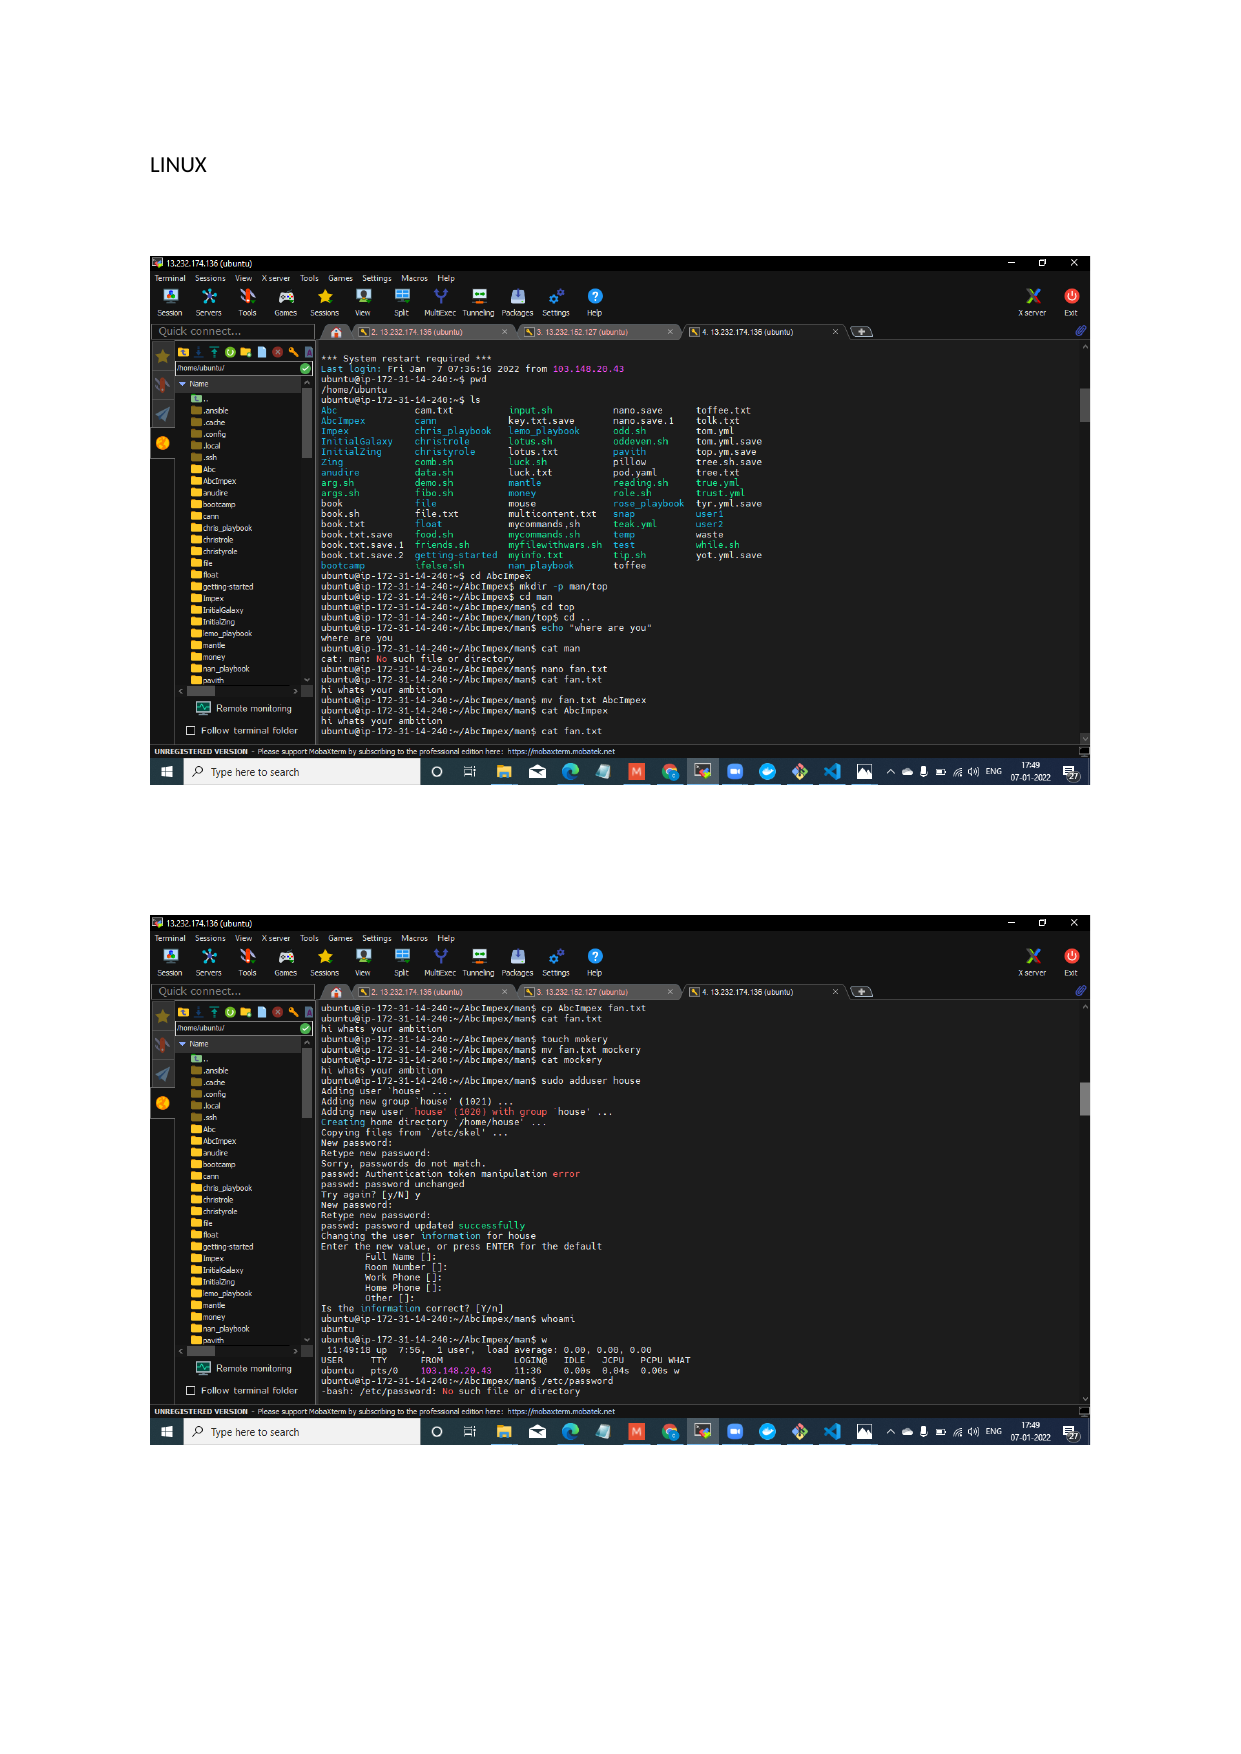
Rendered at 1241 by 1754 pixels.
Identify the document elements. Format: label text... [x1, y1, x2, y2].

picture [150, 915, 1091, 1445]
text LINUX [150, 150, 1090, 178]
picture [150, 256, 1091, 785]
